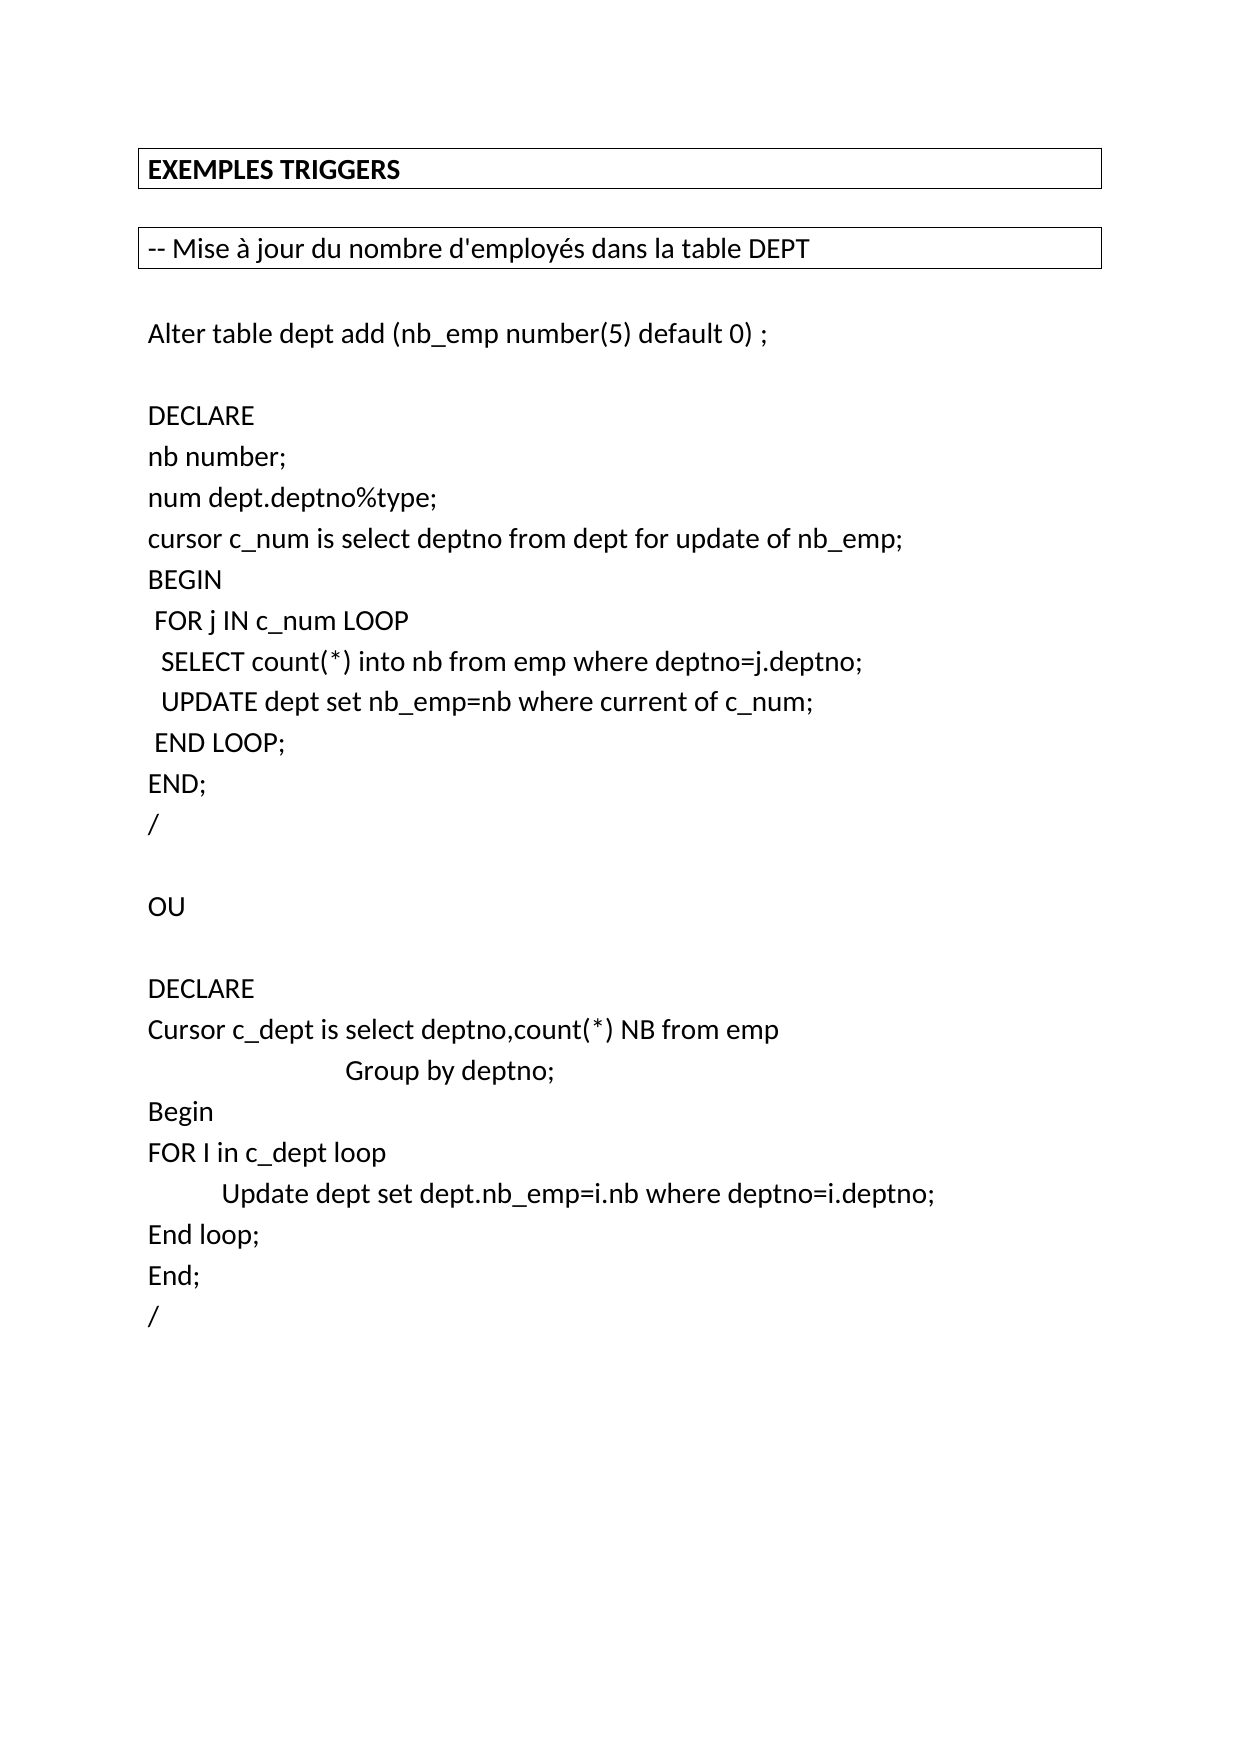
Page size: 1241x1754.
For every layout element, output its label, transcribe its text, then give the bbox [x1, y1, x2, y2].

text num dept.deptno%type; [148, 479, 1093, 514]
text -- Mise à jour du nombre d'employés dans la table DEPT [139, 228, 1101, 268]
text DECLARE [148, 397, 1093, 433]
text cursor c_num is select deptno from dept for update of nb_emp; [148, 520, 1093, 555]
text / [148, 806, 1093, 842]
text END LOOP; [148, 724, 1093, 760]
text End loop; [148, 1216, 1093, 1251]
text FOR j IN c_num LOOP [148, 602, 1093, 637]
text FOR I in c_dept loop [148, 1134, 1093, 1169]
text END; [148, 765, 1093, 801]
text nb number; [148, 438, 1093, 473]
text Alter table dept add (nb_emp number(5) default 0) ; [148, 315, 1093, 351]
text BEGIN [148, 561, 1093, 596]
text Update dept set dept.nb_emp=i.nb where deptno=i.deptno; [148, 1175, 1093, 1210]
text EXEMPLES TRIGGERS [139, 149, 1101, 188]
text End; [148, 1257, 1093, 1292]
text / [148, 1298, 1093, 1333]
text Group by deptno; [148, 1052, 1093, 1088]
text Begin [148, 1093, 1093, 1128]
text OU [148, 888, 1093, 924]
text Cursor c_dept is select deptno,count(*) NB from emp [148, 1011, 1093, 1047]
text DECLARE [148, 970, 1093, 1006]
text UPDATE dept set nb_emp=nb where current of c_num; [148, 683, 1093, 719]
text SELECT count(*) into nb from emp where deptno=j.deptno; [148, 643, 1093, 678]
